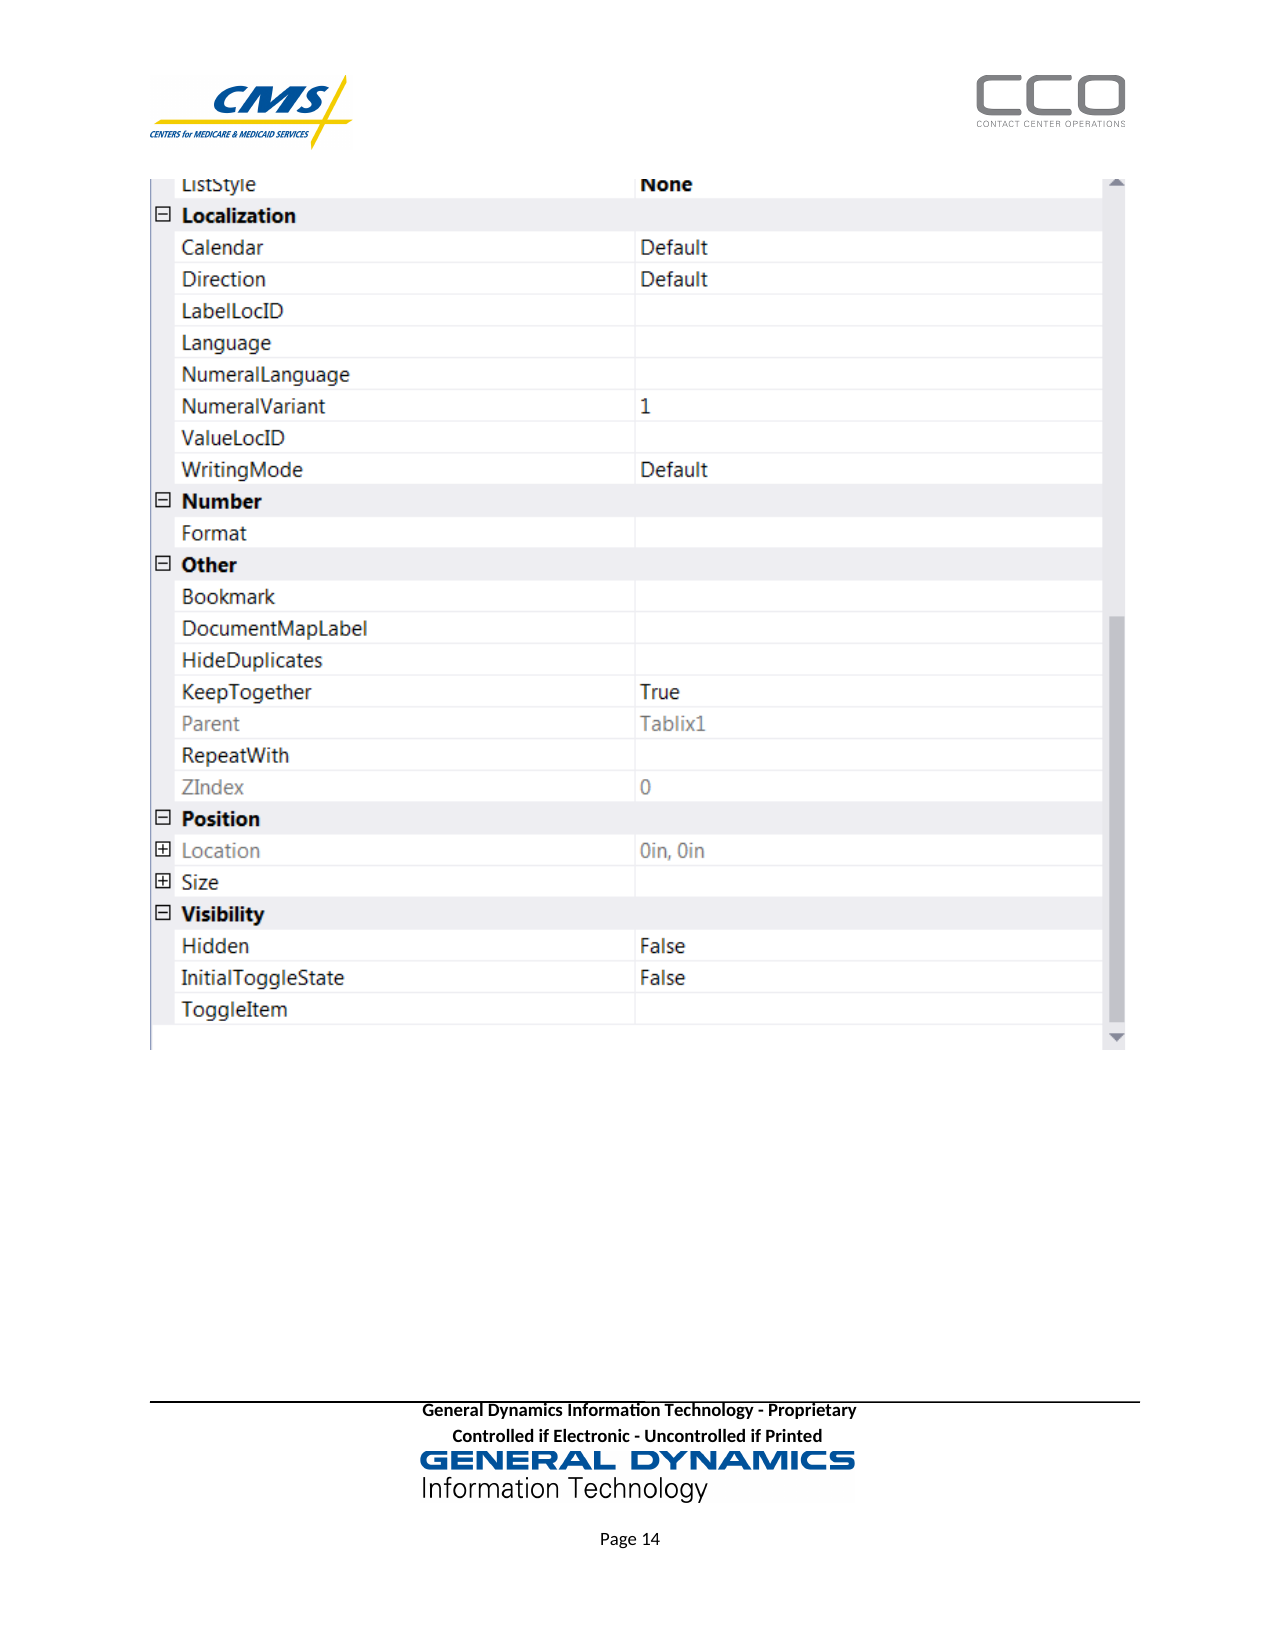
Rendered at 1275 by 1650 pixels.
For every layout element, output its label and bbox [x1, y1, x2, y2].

picture [420, 1451, 855, 1503]
picture [150, 75, 353, 150]
picture [150, 179, 1125, 1050]
picture [976, 75, 1125, 127]
